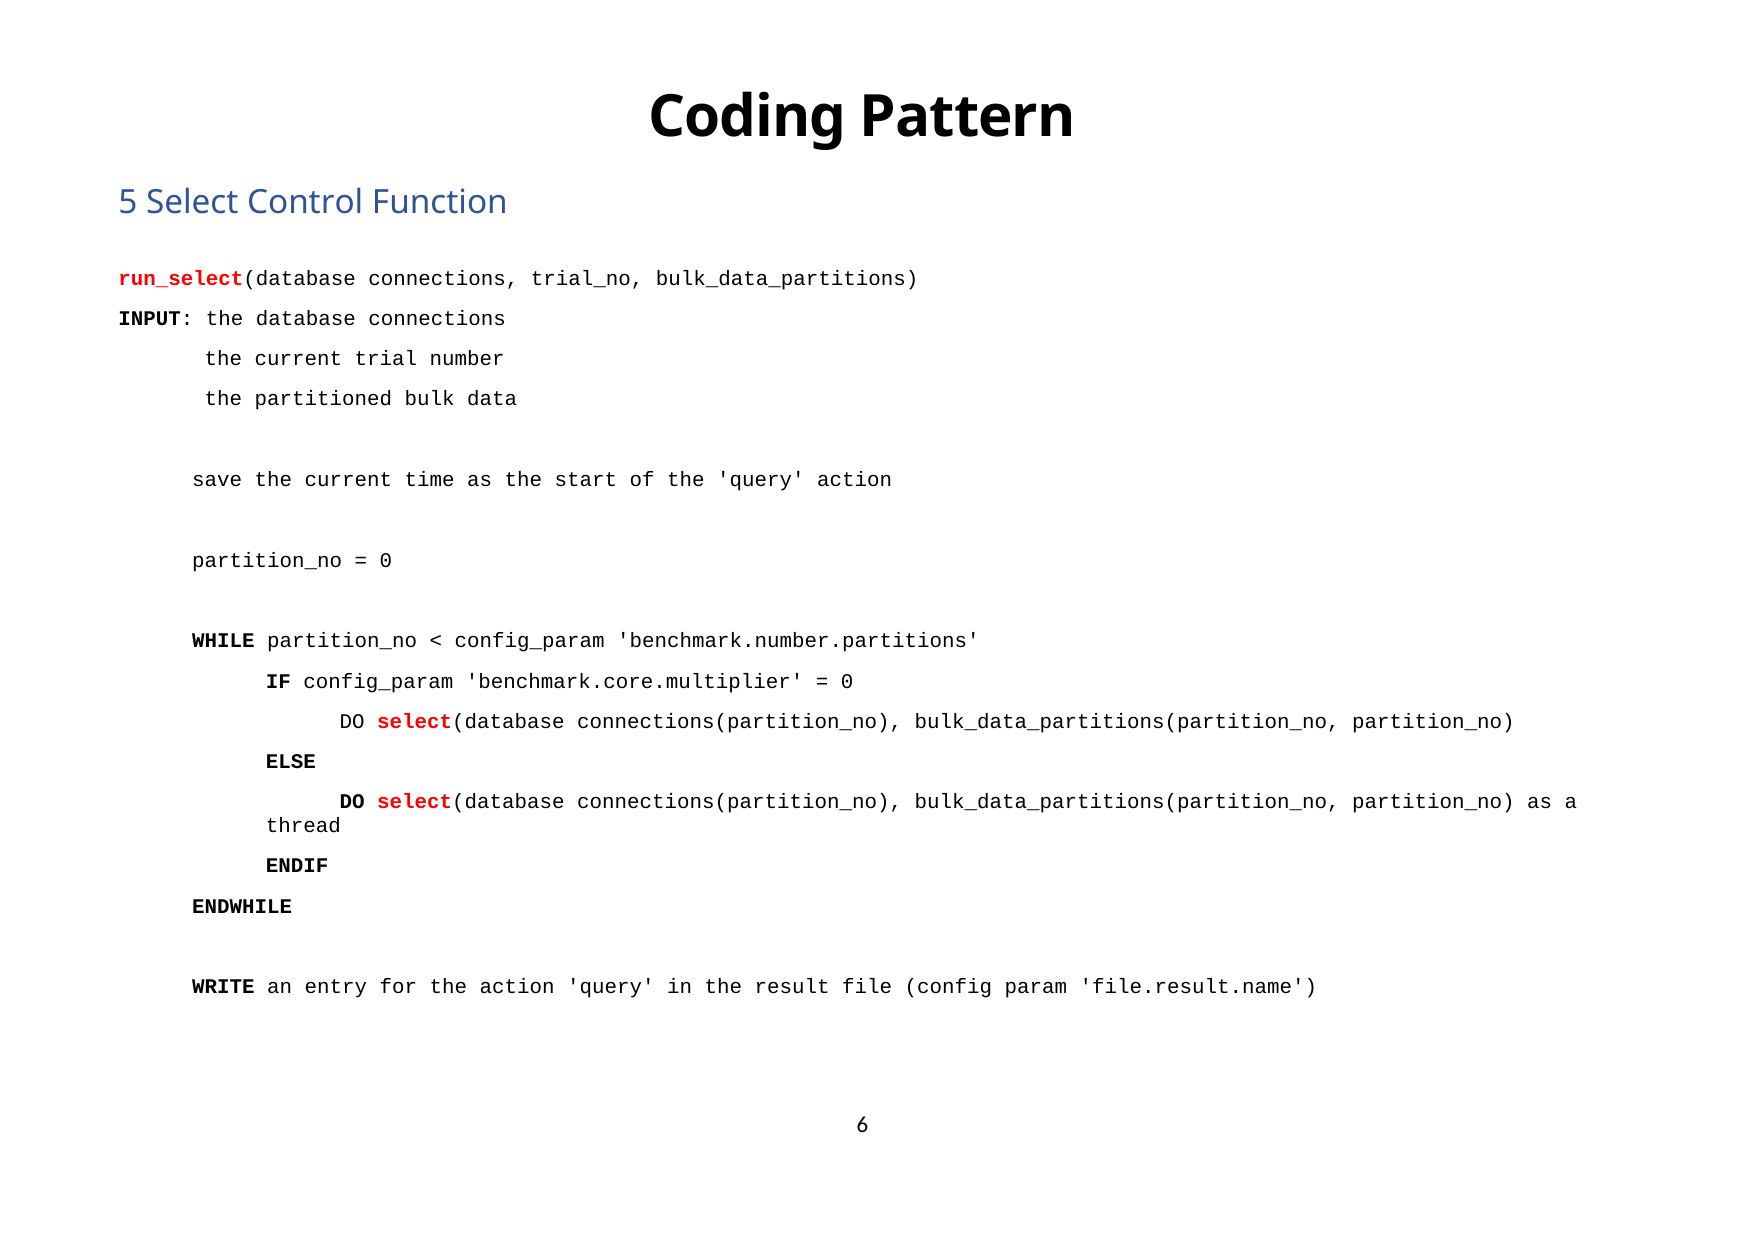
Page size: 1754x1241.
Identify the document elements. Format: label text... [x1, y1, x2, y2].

text DO select(database connections(partition_no), bulk_data_partitions(partition_no, partition_no) as a thread [266, 792, 1606, 839]
text ENDWHILE [192, 896, 1606, 919]
text run_select(database connections, trial_no, bulk_data_partitions) [118, 267, 1606, 291]
text the partitioned bulk data [192, 388, 1606, 412]
text DO select(database connections(partition_no), bulk_data_partitions(partition_no, partition_no) [266, 711, 1606, 734]
text save the current time as the start of the 'query' action [118, 469, 1606, 493]
text ELSE [266, 751, 1606, 775]
text WHILE partition_no < config_param 'benchmark.number.partitions' [192, 630, 1606, 654]
text IF config_param 'benchmark.core.multiplier' = 0 [266, 671, 1606, 694]
text INPUT: the database connections [118, 308, 1606, 331]
text WRITE an entry for the action 'query' in the result file (config param 'file.result.name') [118, 976, 1606, 1000]
text ENDIF [266, 856, 1606, 879]
text the current trial number [192, 348, 1606, 372]
subtitle 5 Select Control Function [118, 178, 1606, 224]
text partition_no = 0 [192, 550, 1606, 573]
